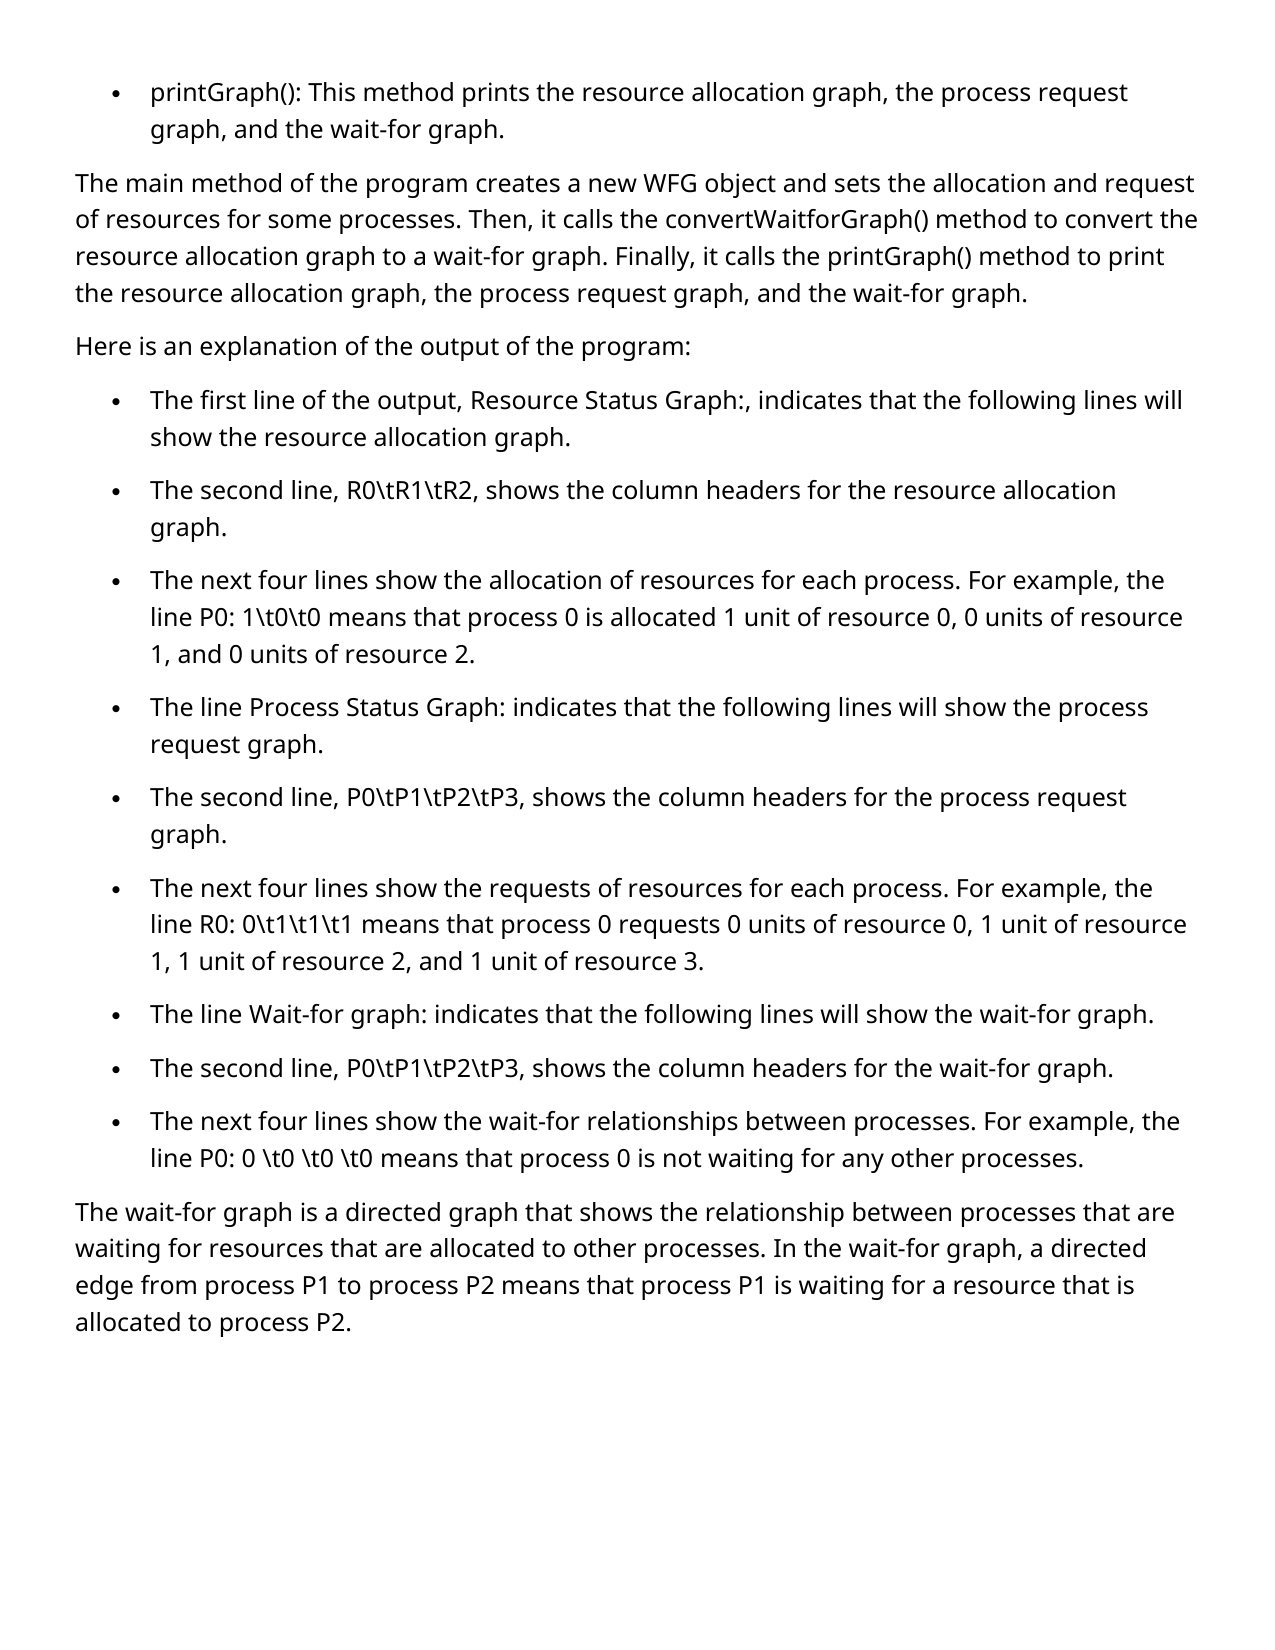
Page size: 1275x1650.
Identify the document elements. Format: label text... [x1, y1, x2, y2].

list The second line, P0\tP1\tP2\tP3, shows the column headers for the process request graph. [112, 780, 1200, 851]
list The next four lines show the requests of resources for each process. For example, the line R0: 0\t1\t1\t1 means that process 0 requests 0 units of resource 0, 1 unit of resource 1, 1 unit of resource 2, and 1 unit of resource 3. [112, 870, 1200, 978]
list The next four lines show the allocation of resources for each process. For example, the line P0: 1\t0\t0 means that process 0 is allocated 1 unit of resource 0, 0 units of resource 1, and 0 units of resource 2. [112, 563, 1200, 670]
text The main method of the program creates a new WFG object and sets the allocation and request of resources for some processes. Then, it calls the convertWaitforGraph() method to convert the resource allocation graph to a wait-for graph. Finally, it calls the printGraph() method to print the resource allocation graph, the process request graph, and the wait-for graph. [75, 165, 1200, 309]
list The next four lines show the wait-for relationships between processes. For example, the line P0: 0 \t0 \t0 \t0 means that process 0 is not waiting for any other processes. [112, 1104, 1200, 1175]
list The first line of the output, Resource Status Graph:, indicates that the following lines will show the resource allocation graph. [112, 382, 1200, 453]
list The line Process Status Graph: indicates that the following lines will show the process request graph. [112, 690, 1200, 761]
list The second line, P0\tP1\tP2\tP3, shows the column headers for the wait-for graph. [112, 1051, 1200, 1085]
text Here is an explanation of the output of the program: [75, 329, 1200, 363]
text The wait-for graph is a directed graph that shows the relationship between processes that are waiting for resources that are allocated to other processes. In the wait-for graph, a directed edge from process P1 to process P2 means that process P1 is waiting for a resource that is allocated to process P2. [75, 1194, 1200, 1339]
list printGraph(): This method prints the resource allocation graph, the process request graph, and the wait-for graph. [112, 75, 1200, 146]
list The line Wait-for graph: indicates that the following lines will show the wait-for graph. [112, 997, 1200, 1031]
list The second line, R0\tR1\tR2, shows the column headers for the resource allocation graph. [112, 473, 1200, 543]
